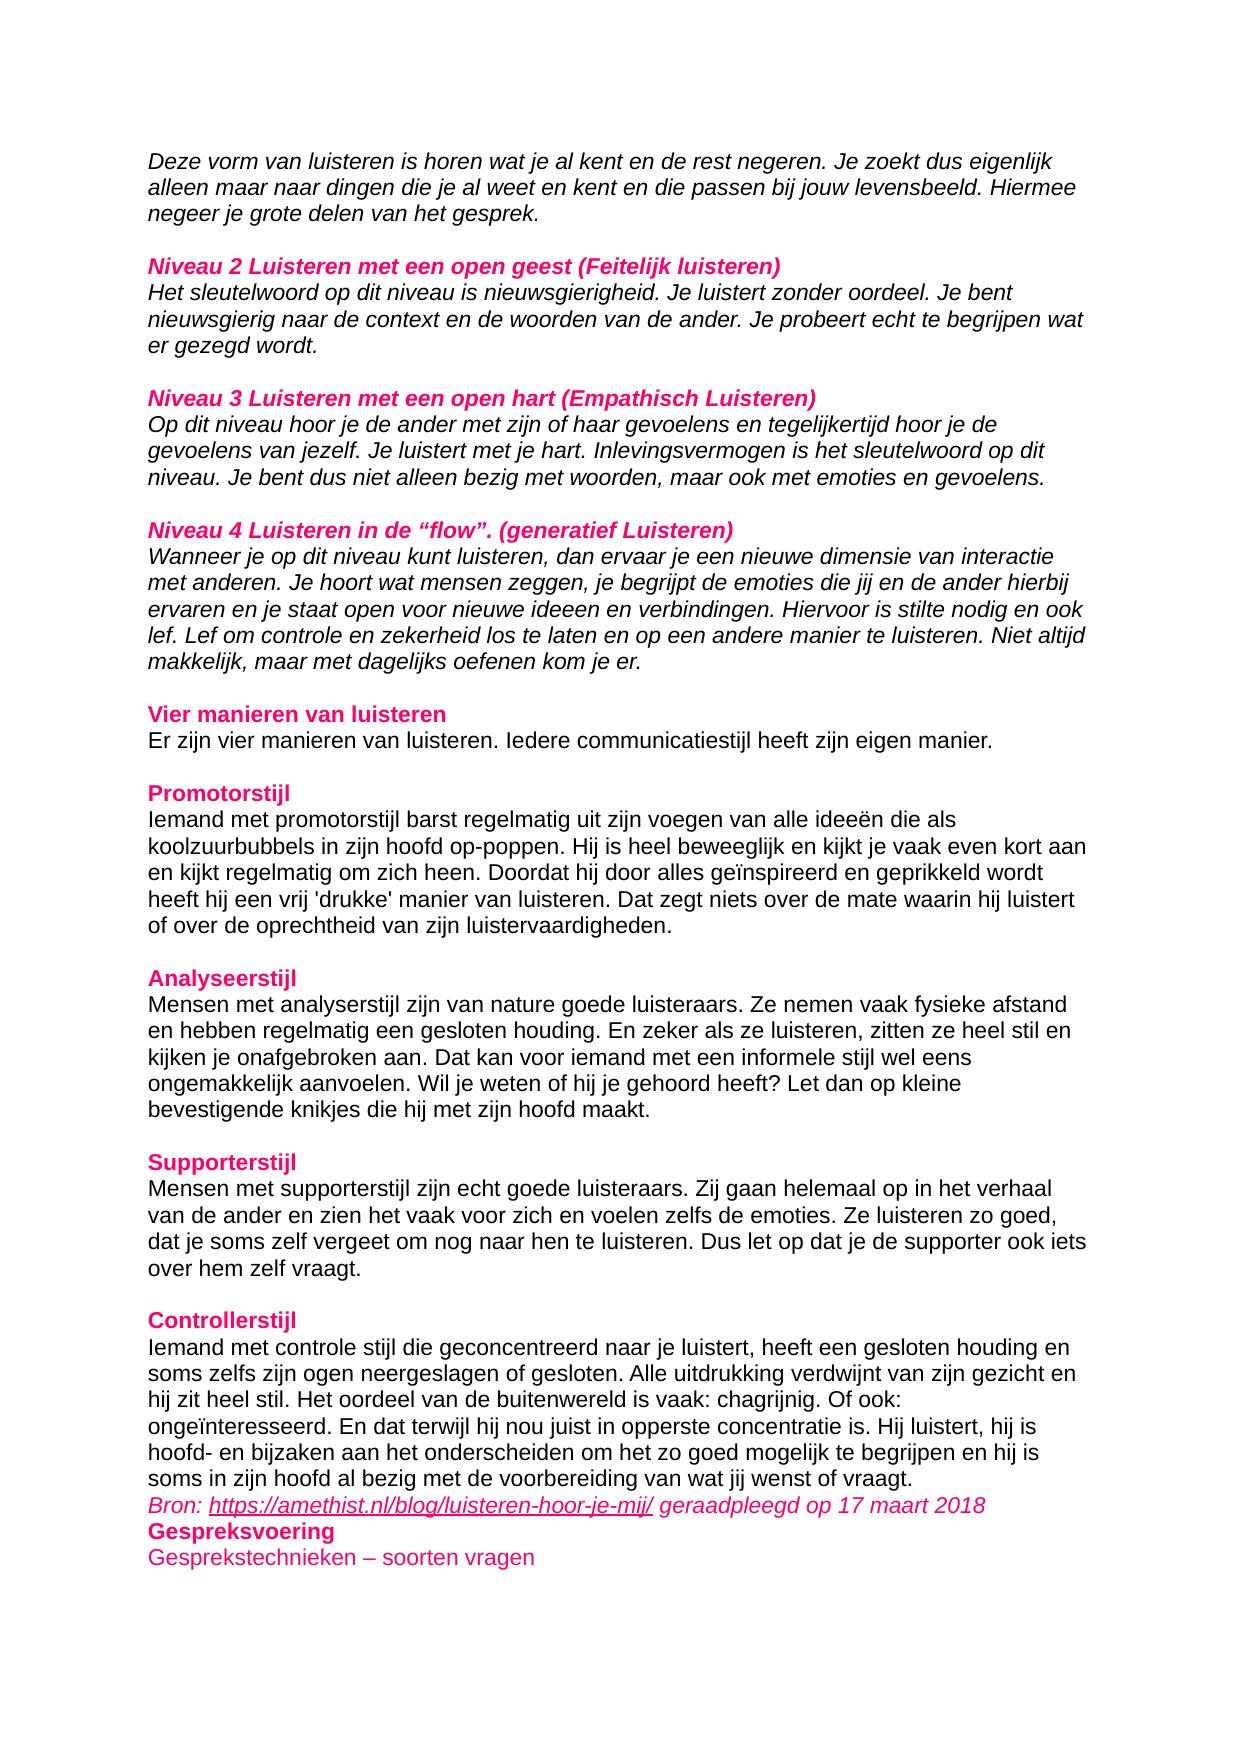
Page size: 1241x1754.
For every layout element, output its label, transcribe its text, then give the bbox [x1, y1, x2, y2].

text Gesprekstechnieken – soorten vragen [148, 1544, 1093, 1571]
text Niveau 3 Luisteren met een open hart (Empathisch Luisteren) [148, 385, 1093, 411]
text Wanneer je op dit niveau kunt luisteren, dan ervaar je een nieuwe dimensie van interactie met anderen. Je hoort wat mensen zeggen, je begrijpt de emoties die jij en de ander hierbij ervaren en je staat open voor nieuwe ideeen en verbindingen. Hiervoor is stilte nodig en ook lef. Lef om controle en zekerheid los te laten en op een andere manier te luisteren. Niet altijd makkelijk, maar met dagelijks oefenen kom je er. [148, 543, 1093, 675]
text Bron: https://amethist.nl/blog/luisteren-hoor-je-mij/ geraadpleegd op 17 maart 2018 [148, 1492, 1093, 1518]
text Niveau 4 Luisteren in de “flow”. (generatief Luisteren) [148, 517, 1093, 543]
text Gespreksvoering [148, 1518, 1093, 1544]
text Het sleutelwoord op dit niveau is nieuwsgierigheid. Je luistert zonder oordeel. Je bent nieuwsgierig naar de context en de woorden van de ander. Je probeert echt te begrijpen wat er gezegd wordt. [148, 279, 1093, 358]
text Er zijn vier manieren van luisteren. Iedere communicatiestijl heeft zijn eigen manier. Promotorstijl Iemand met promotorstijl barst regelmatig uit zijn voegen van alle ideeën die als koolzuurbubbels in zijn hoofd op-poppen. Hij is heel beweeglijk en kijkt je vaak even kort aan en kijkt regelmatig om zich heen. Doordat hij door alles geïnspireerd en geprikkeld wordt heeft hij een vrij 'drukke' manier van luisteren. Dat zegt niets over de mate waarin hij luistert of over de oprechtheid van zijn luistervaardigheden. Analyseerstijl Mensen met analyserstijl zijn van nature goede luisteraars. Ze nemen vaak fysieke afstand en hebben regelmatig een gesloten houding. En zeker als ze luisteren, zitten ze heel stil en kijken je onafgebroken aan. Dat kan voor iemand met een informele stijl wel eens ongemakkelijk aanvoelen. Wil je weten of hij je gehoord heeft? Let dan op kleine bevestigende knikjes die hij met zijn hoofd maakt. Supporterstijl Mensen met supporterstijl zijn echt goede luisteraars. Zij gaan helemaal op in het verhaal van de ander en zien het vaak voor zich en voelen zelfs de emoties. Ze luisteren zo goed, dat je soms zelf vergeet om nog naar hen te luisteren. Dus let op dat je de supporter ook iets over hem zelf vraagt. Controllerstijl Iemand met controle stijl die geconcentreerd naar je luistert, heeft een gesloten houding en soms zelfs zijn ogen neergeslagen of gesloten. Alle uitdrukking verdwijnt van zijn gezicht en hij zit heel stil. Het oordeel van de buitenwereld is vaak: chagrijnig. Of ook: ongeïnteresseerd. En dat terwijl hij nou juist in opperste concentratie is. Hij luistert, hij is hoofd- en bijzaken aan het onderscheiden om het zo goed mogelijk te begrijpen en hij is soms in zijn hoofd al bezig met de voorbereiding van wat jij wenst of vraagt. [148, 727, 1093, 1492]
text Vier manieren van luisteren [148, 701, 1093, 727]
text Deze vorm van luisteren is horen wat je al kent en de rest negeren. Je zoekt dus eigenlijk alleen maar naar dingen die je al weet en kent en die passen bij jouw levensbeeld. Hiermee negeer je grote delen van het gesprek. [148, 148, 1093, 227]
text Niveau 2 Luisteren met een open geest (Feitelijk luisteren) [148, 253, 1093, 279]
text Op dit niveau hoor je de ander met zijn of haar gevoelens en tegelijkertijd hoor je de gevoelens van jezelf. Je luistert met je hart. Inlevingsvermogen is het sleutelwoord op dit niveau. Je bent dus niet alleen bezig met woorden, maar ook met emoties en gevoelens. [148, 411, 1093, 490]
